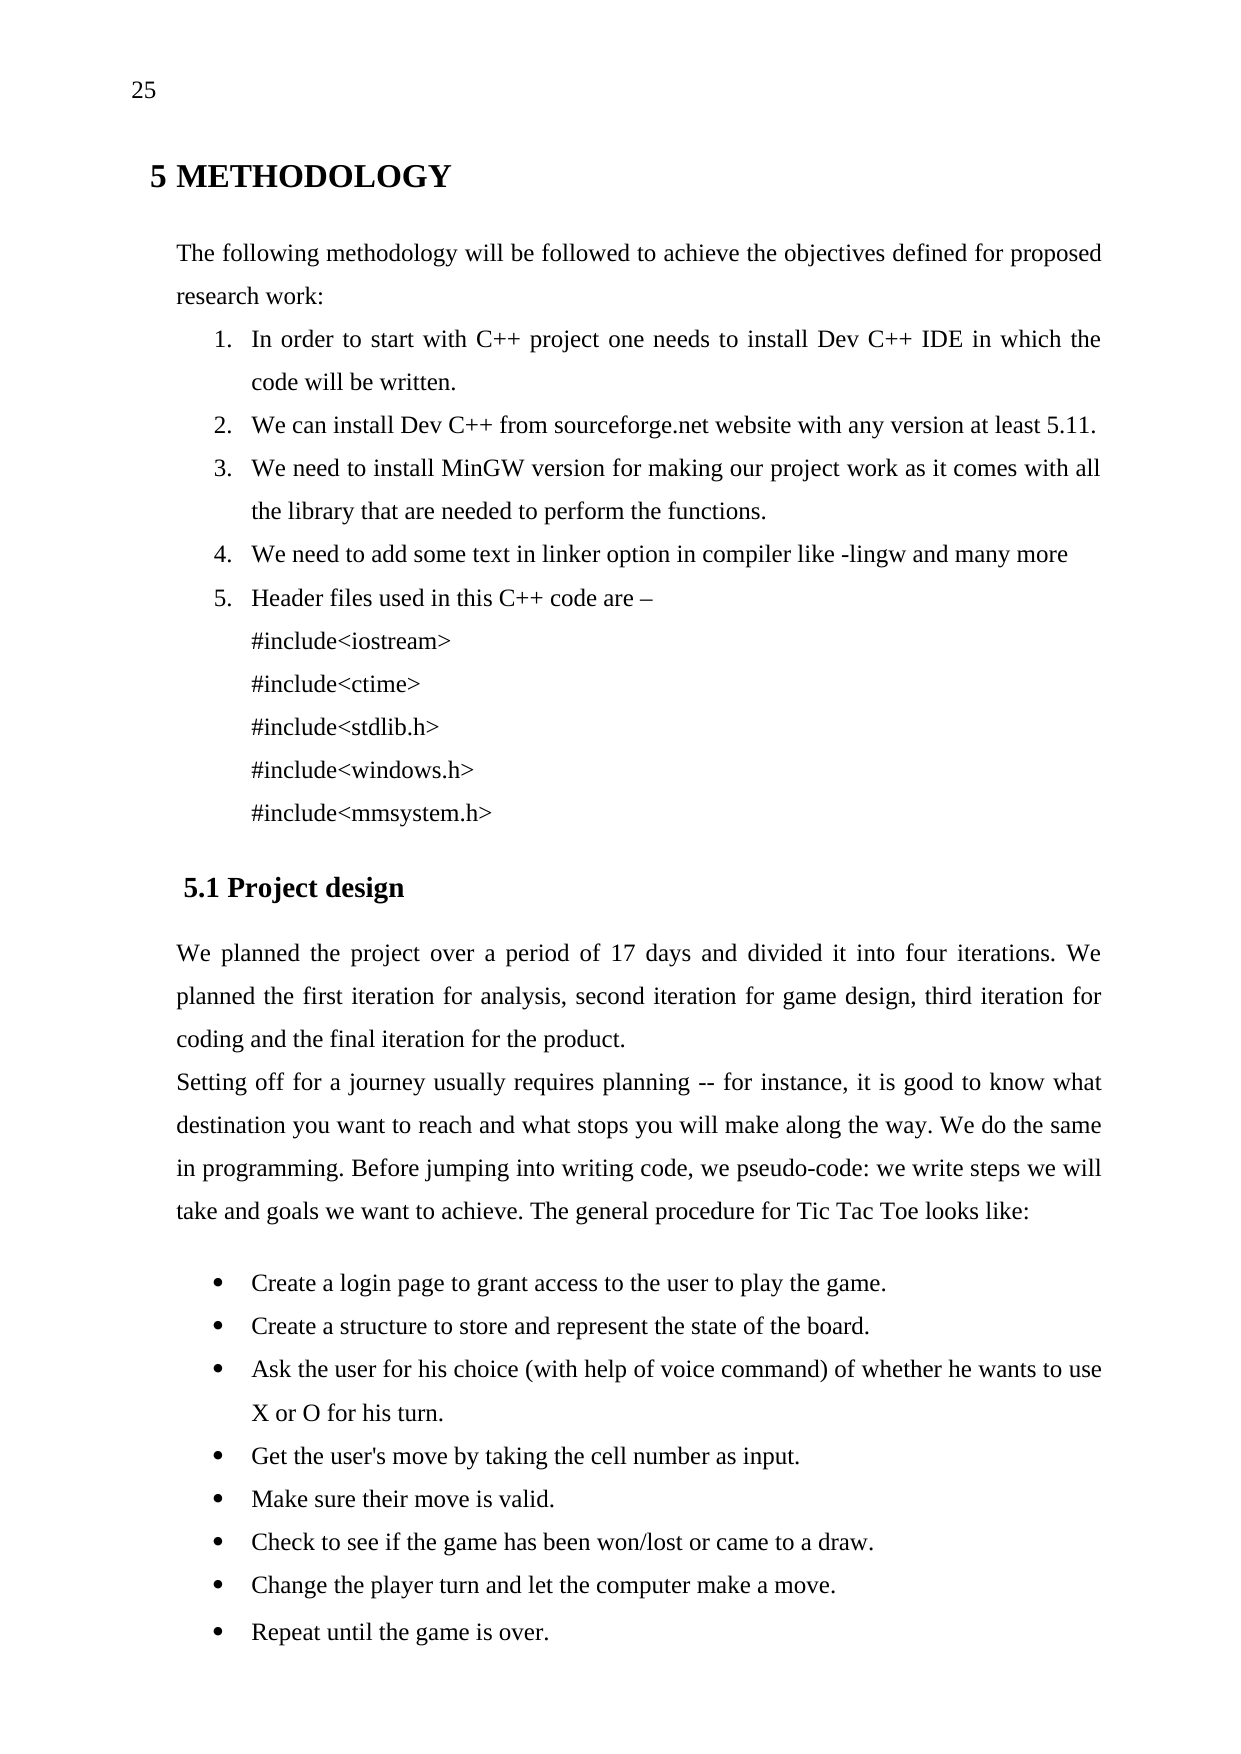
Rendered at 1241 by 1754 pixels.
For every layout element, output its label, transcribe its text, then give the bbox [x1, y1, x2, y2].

list Check to see if the game has been won/lost or came to a draw. [213, 1527, 1103, 1556]
list Change the player turn and let the computer make a move. [213, 1570, 1103, 1599]
list Header files used in this C++ code are – [213, 583, 1103, 611]
text Setting off for a journey usually requires planning -- for instance, it is good to know what destination you want to reach and what stops you will make along the way. We do the same in programming. Before jumping into writing code, we pseudo-code: we write steps we will take and goals we want to achieve. The general procedure for Tic Tac Toe looks like: [176, 1067, 1103, 1225]
list Repeat until the game is over. [213, 1617, 1103, 1646]
text #include<ctime> [251, 669, 1103, 698]
list Create a structure to store and represent the state of the board. [213, 1311, 1103, 1340]
list We need to install MinGW version for making our project work as it comes with all the library that are needed to perform the functions. [213, 453, 1103, 525]
list In order to start with C++ project one needs to install Dev C++ IDE in which the code will be written. [213, 324, 1103, 396]
text 5.1 Project design [176, 870, 1103, 904]
list Create a login page to grant access to the user to play the game. [213, 1268, 1103, 1297]
text #include<windows.h> [251, 755, 1103, 784]
text The following methodology will be followed to achieve the objectives defined for proposed research work: [176, 238, 1103, 309]
list We can install Dev C++ from sourceforge.net website with any version at least 5.11. [213, 410, 1103, 439]
subtitle METHODOLOGY [150, 156, 1103, 194]
list Get the user's move by taking the cell number as input. [213, 1441, 1103, 1469]
text #include<mmsystem.h> [251, 798, 1103, 827]
list Ask the user for his choice (with help of voice command) of whether he wants to use X or O for his turn. [213, 1354, 1103, 1426]
list We need to add some text in linker option in compiler like -lingw and many more [213, 539, 1103, 568]
text #include<iostream> [251, 626, 1103, 654]
text #include<stdlib.h> [251, 712, 1103, 741]
list Make sure their move is valid. [213, 1484, 1103, 1513]
text We planned the project over a period of 17 days and divided it into four iterations. We planned the first iteration for analysis, second iteration for game design, third iteration for coding and the final iteration for the product. [176, 938, 1103, 1053]
